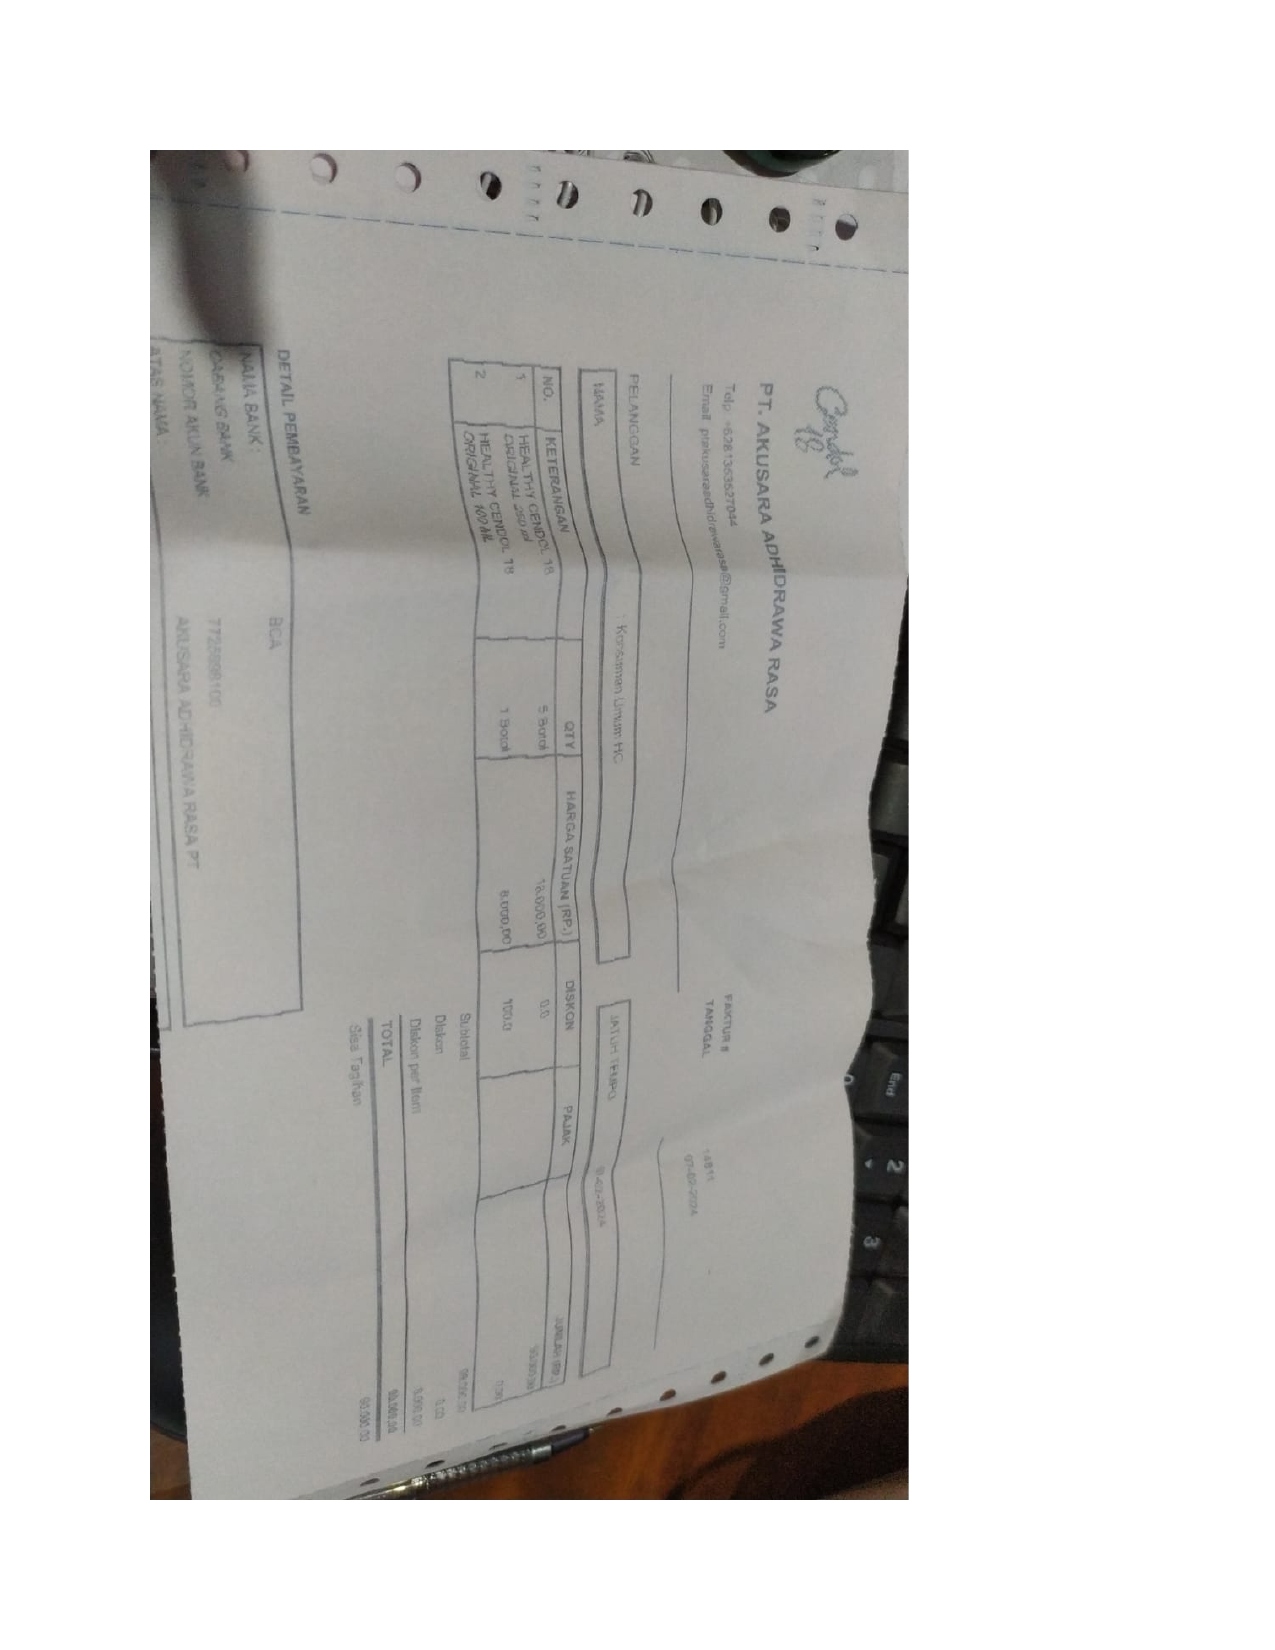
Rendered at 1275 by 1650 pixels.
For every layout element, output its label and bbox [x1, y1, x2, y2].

picture [150, 150, 909, 1500]
